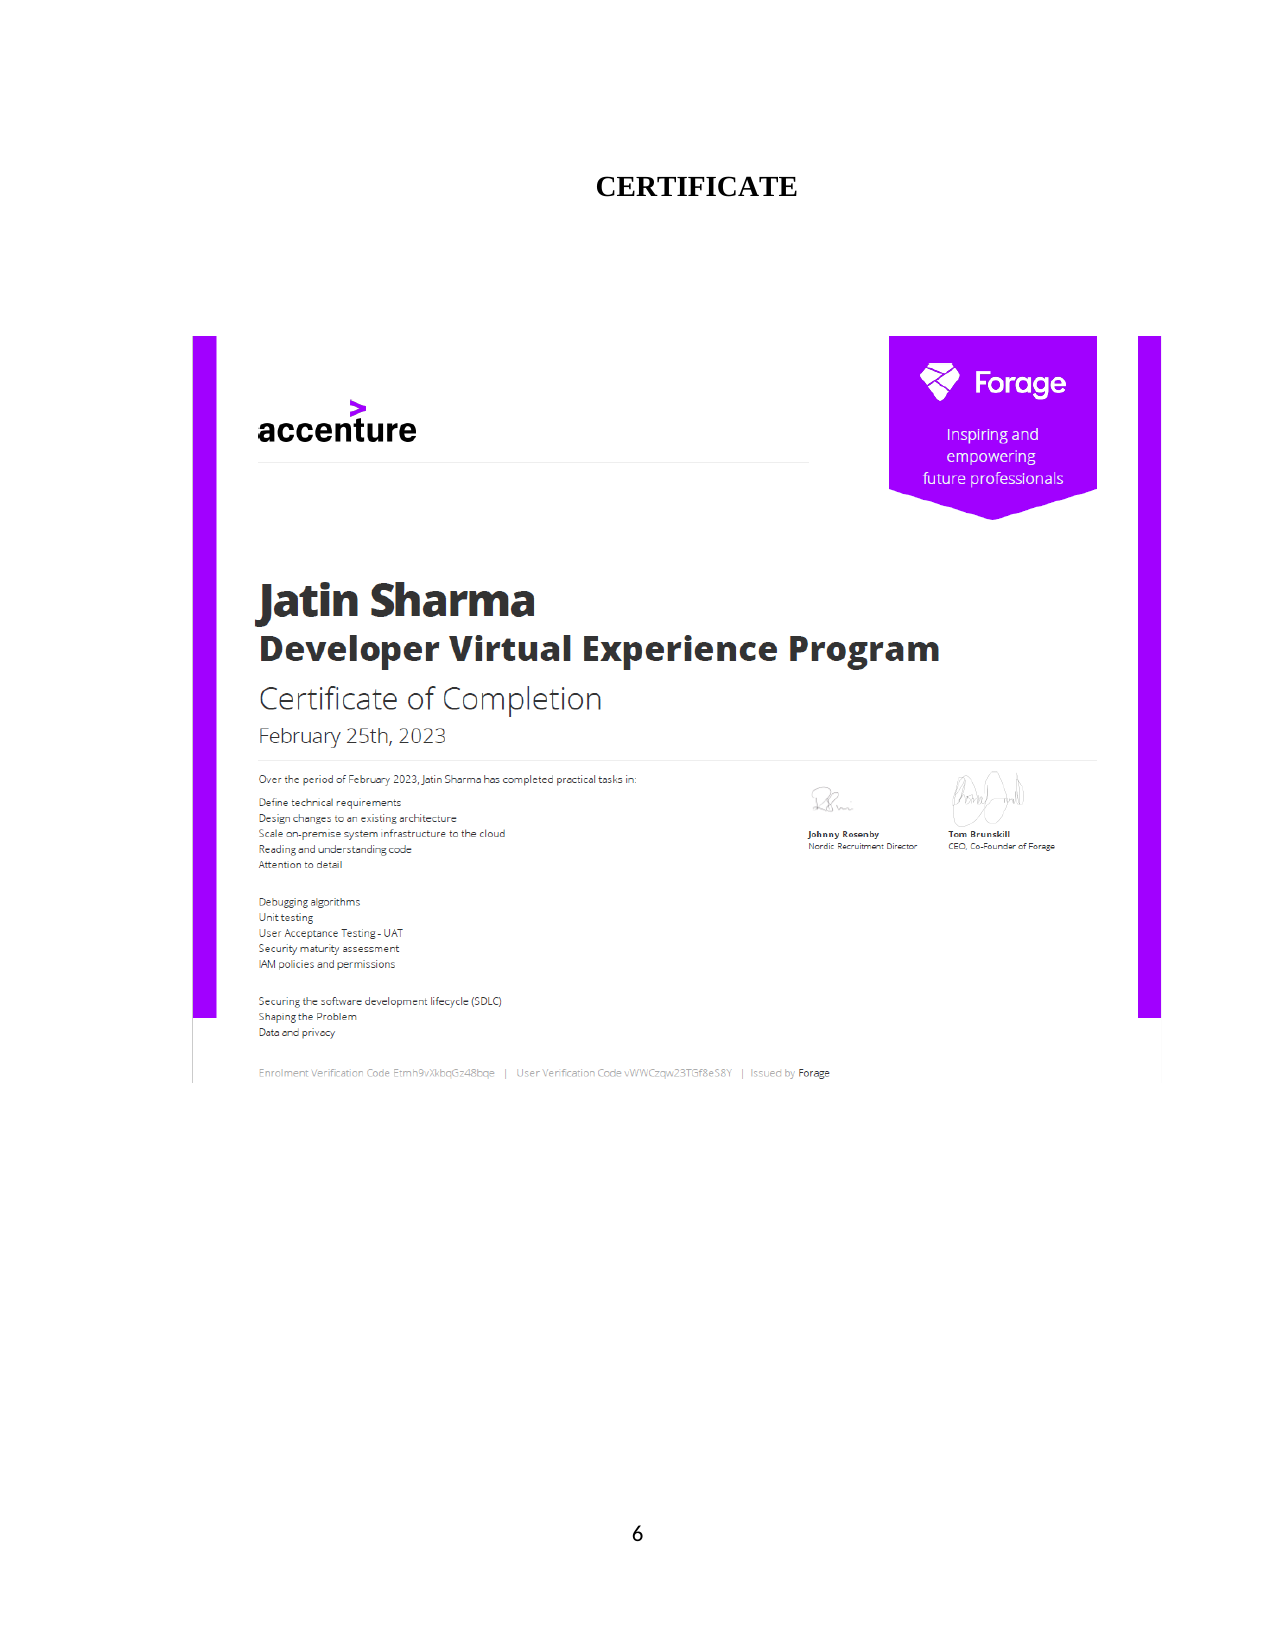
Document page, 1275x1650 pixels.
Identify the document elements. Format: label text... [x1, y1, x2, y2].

picture [192, 336, 1162, 1083]
list CERTIFICATE [192, 169, 1201, 202]
